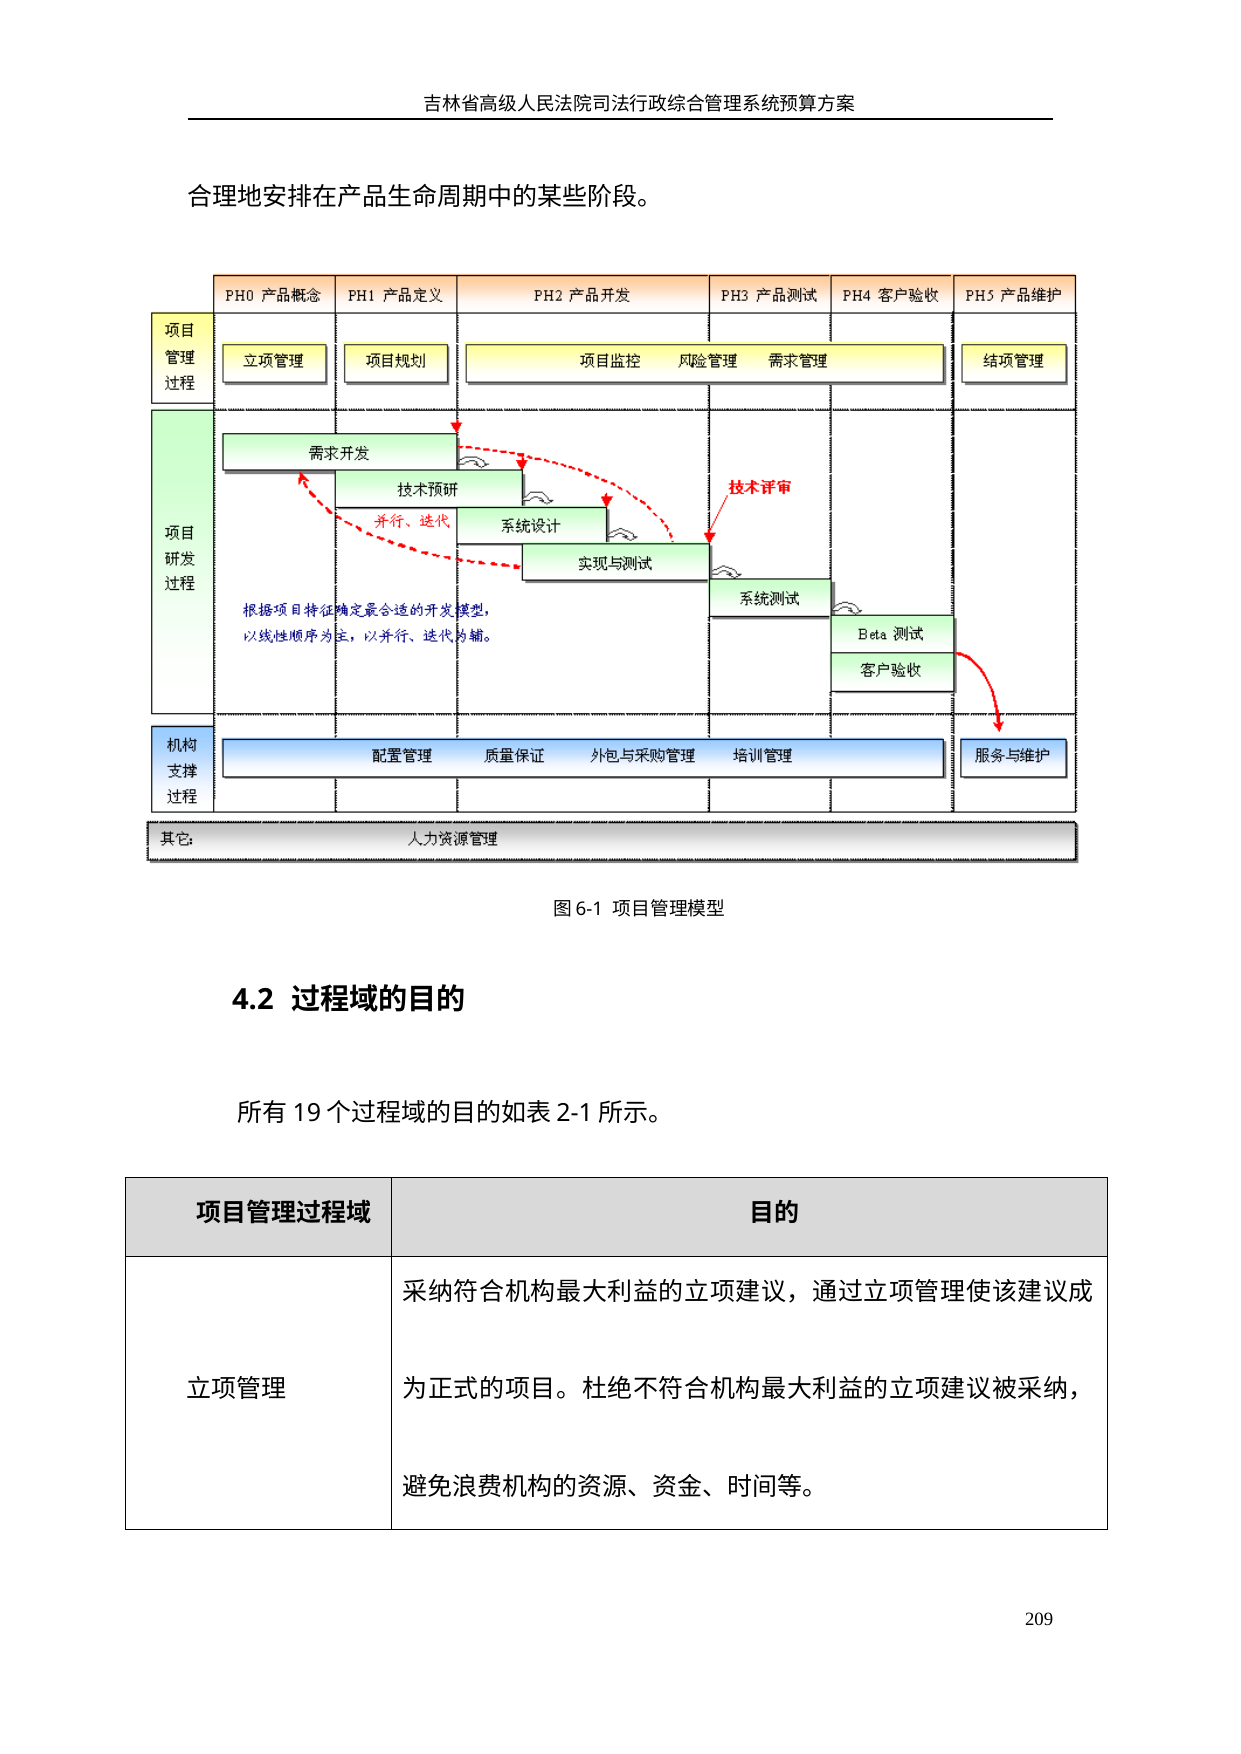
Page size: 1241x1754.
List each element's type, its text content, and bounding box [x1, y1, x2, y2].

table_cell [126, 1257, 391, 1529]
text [187, 162, 1053, 227]
text 所有19个过程域的目的如表2-1所示。 [187, 1078, 1053, 1143]
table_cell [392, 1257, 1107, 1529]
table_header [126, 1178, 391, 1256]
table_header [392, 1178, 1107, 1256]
picture [143, 261, 1089, 876]
subtitle 过程域的目的 [232, 964, 1053, 1029]
text 图6-1 项目管理模型 [187, 891, 1053, 924]
